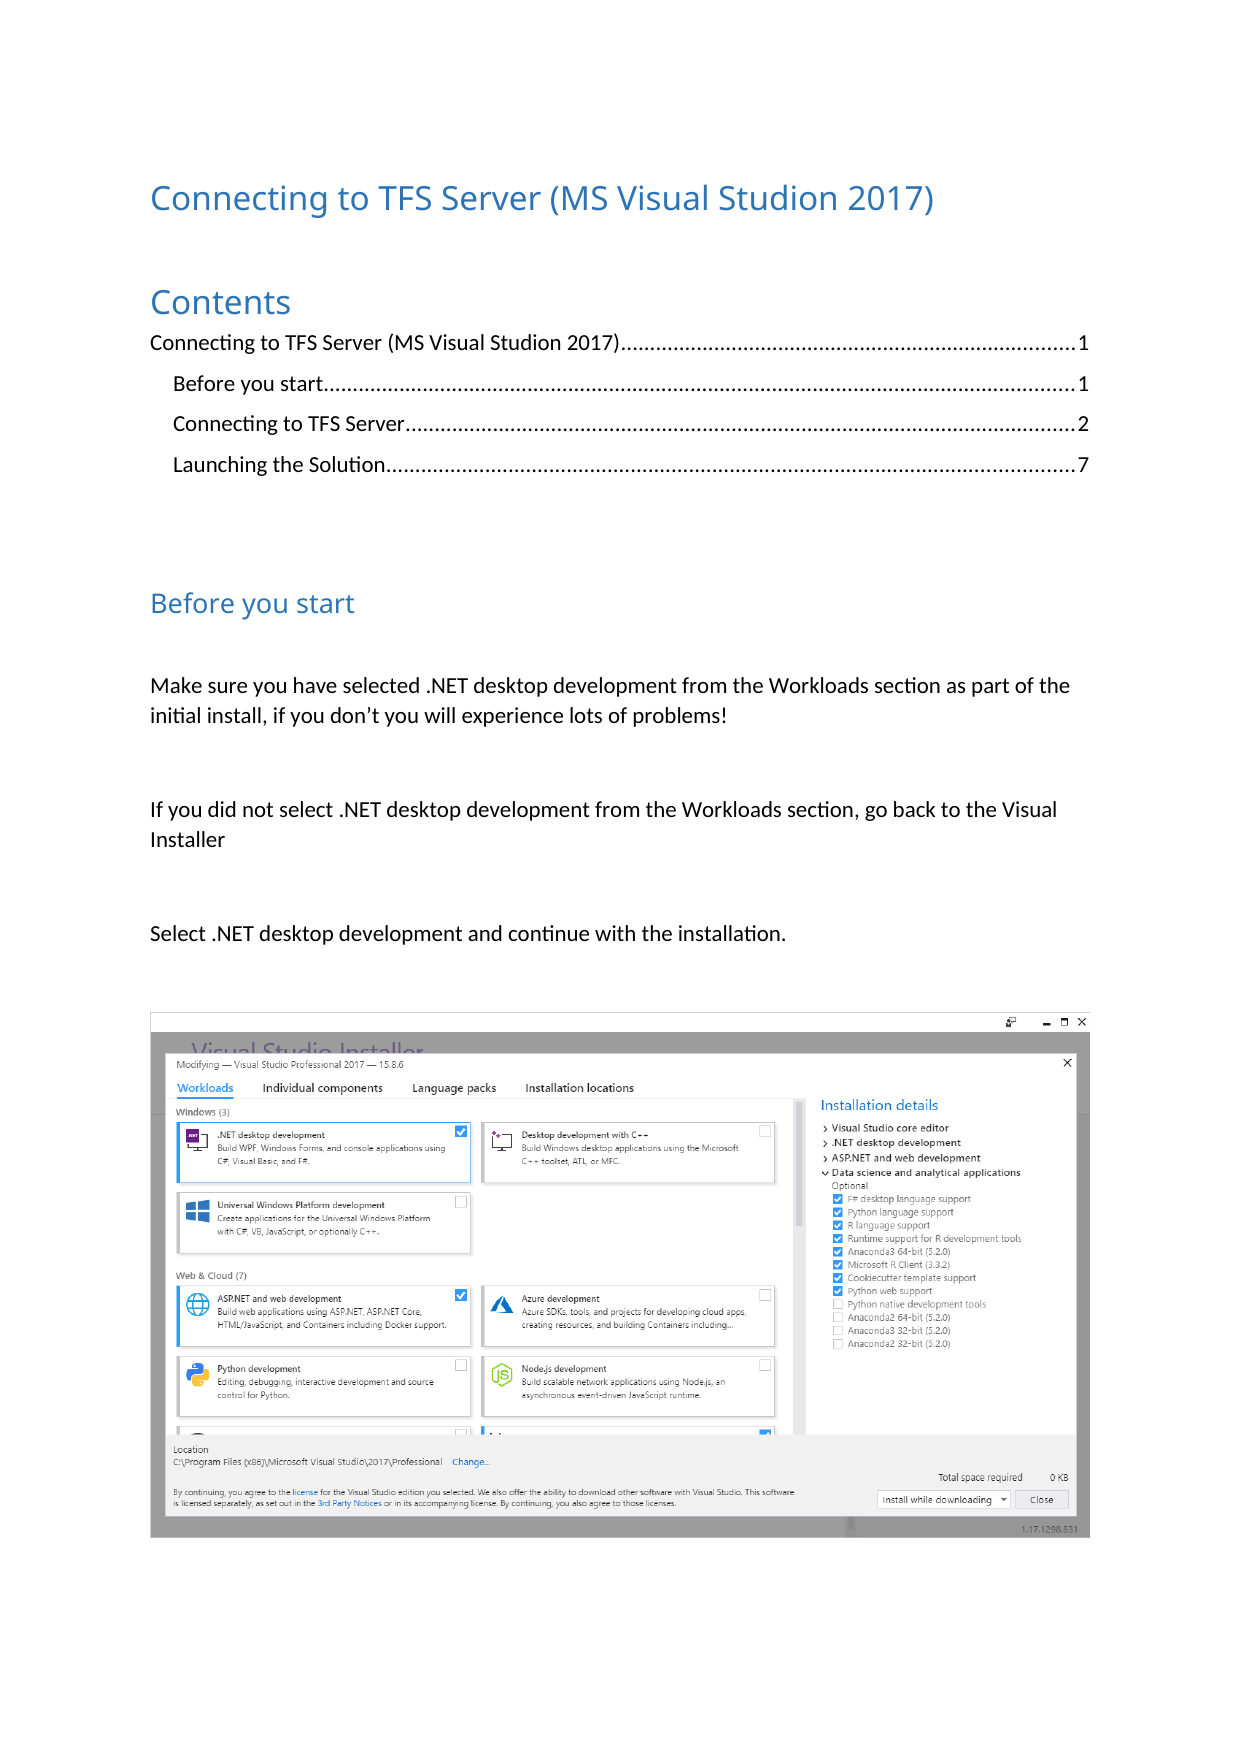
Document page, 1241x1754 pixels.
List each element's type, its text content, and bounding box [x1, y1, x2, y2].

subtitle Before you start [150, 584, 1090, 621]
picture [150, 1012, 1091, 1538]
subtitle Connecting to TFS Server (MS Visual Studion 2017) [150, 175, 1090, 220]
text Make sure you have selected .NET desktop development from the Workloads section as part of the initial install, if you don’t you will experience lots of problems! [150, 671, 1090, 729]
text If you did not select .NET desktop development from the Workloads section, go back to the Visual Installer [150, 795, 1090, 853]
text Select .NET desktop development and continue with the installation. [150, 919, 1090, 947]
